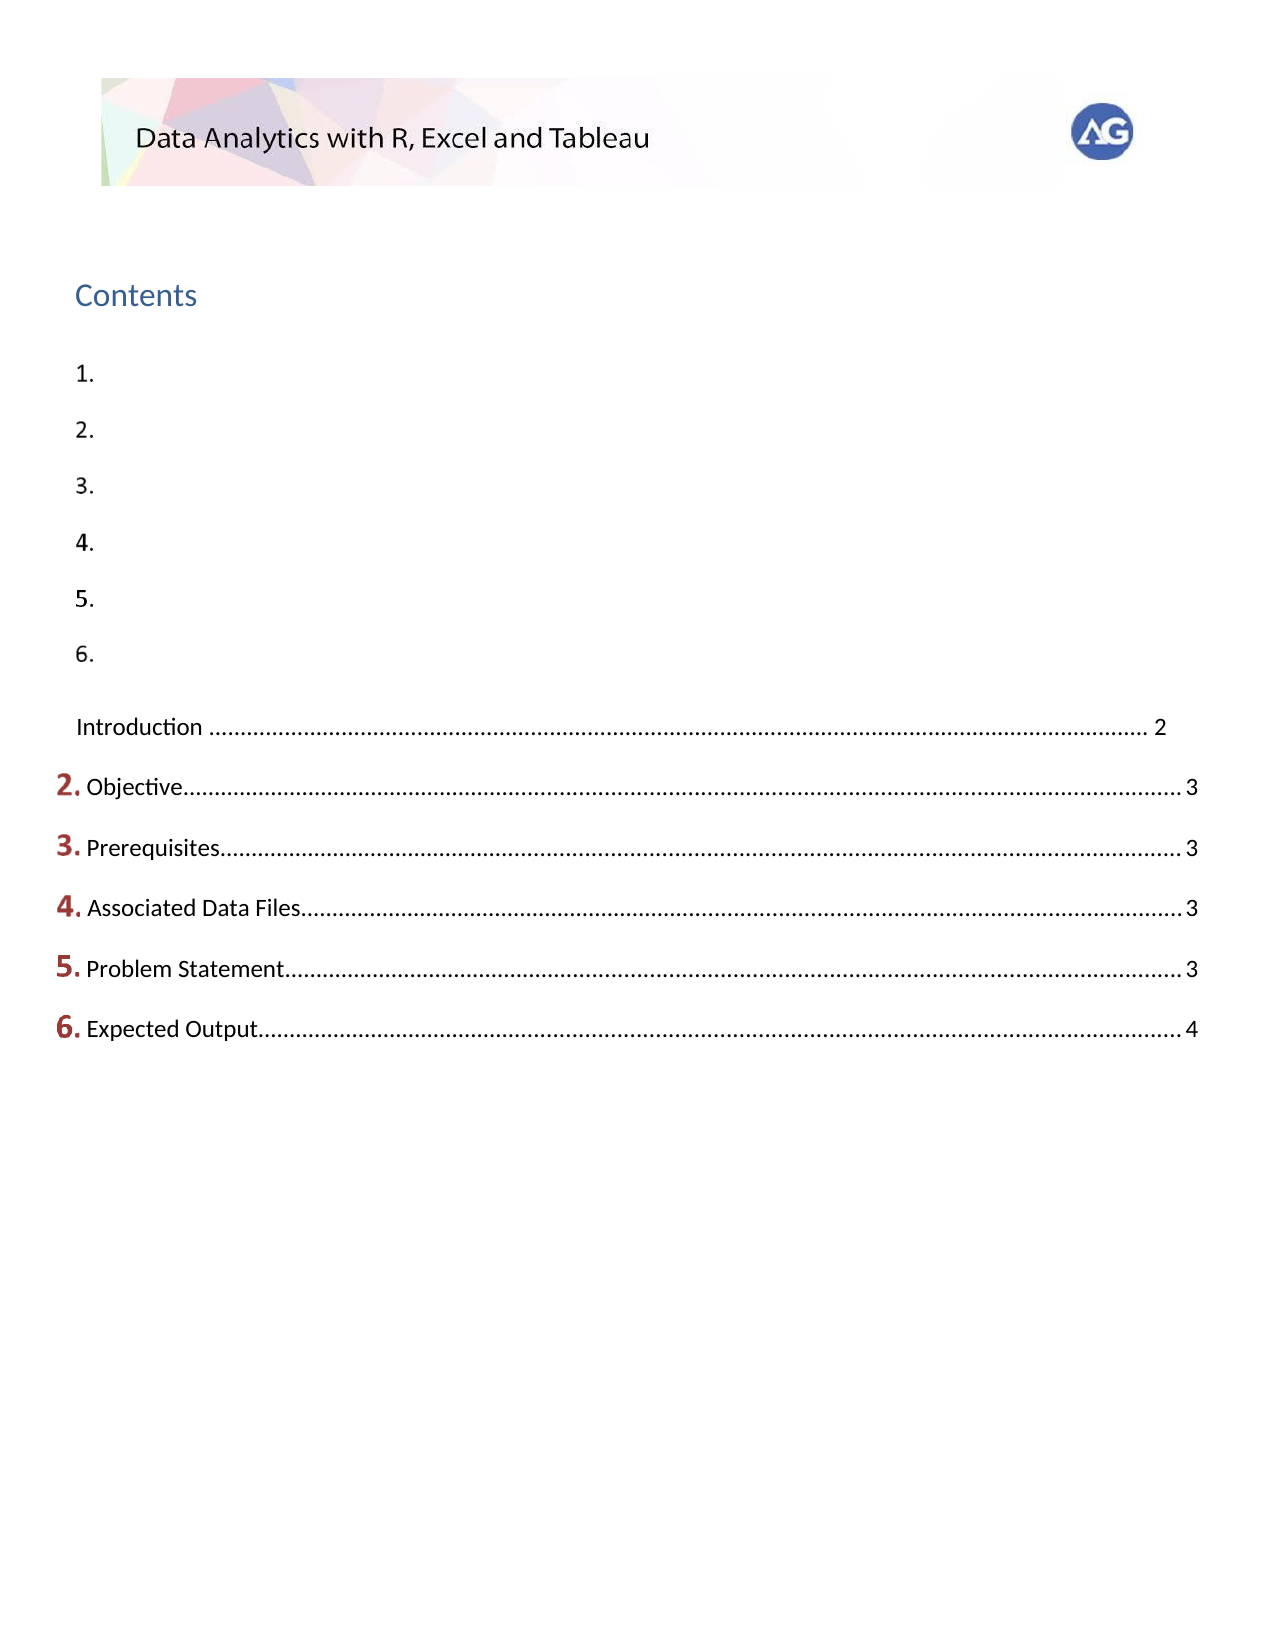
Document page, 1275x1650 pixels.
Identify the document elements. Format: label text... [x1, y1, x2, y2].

text Introduction ..................................................................................................................................................... 2 [75, 372, 1199, 741]
picture [56, 772, 80, 796]
picture [56, 1014, 80, 1038]
picture [76, 363, 93, 382]
picture [75, 589, 93, 607]
picture [75, 420, 93, 438]
text Contents [75, 274, 1199, 315]
picture [56, 954, 80, 977]
picture [101, 78, 1159, 186]
picture [75, 644, 93, 662]
picture [56, 833, 80, 856]
picture [56, 894, 80, 917]
picture [75, 532, 93, 551]
picture [75, 476, 93, 494]
